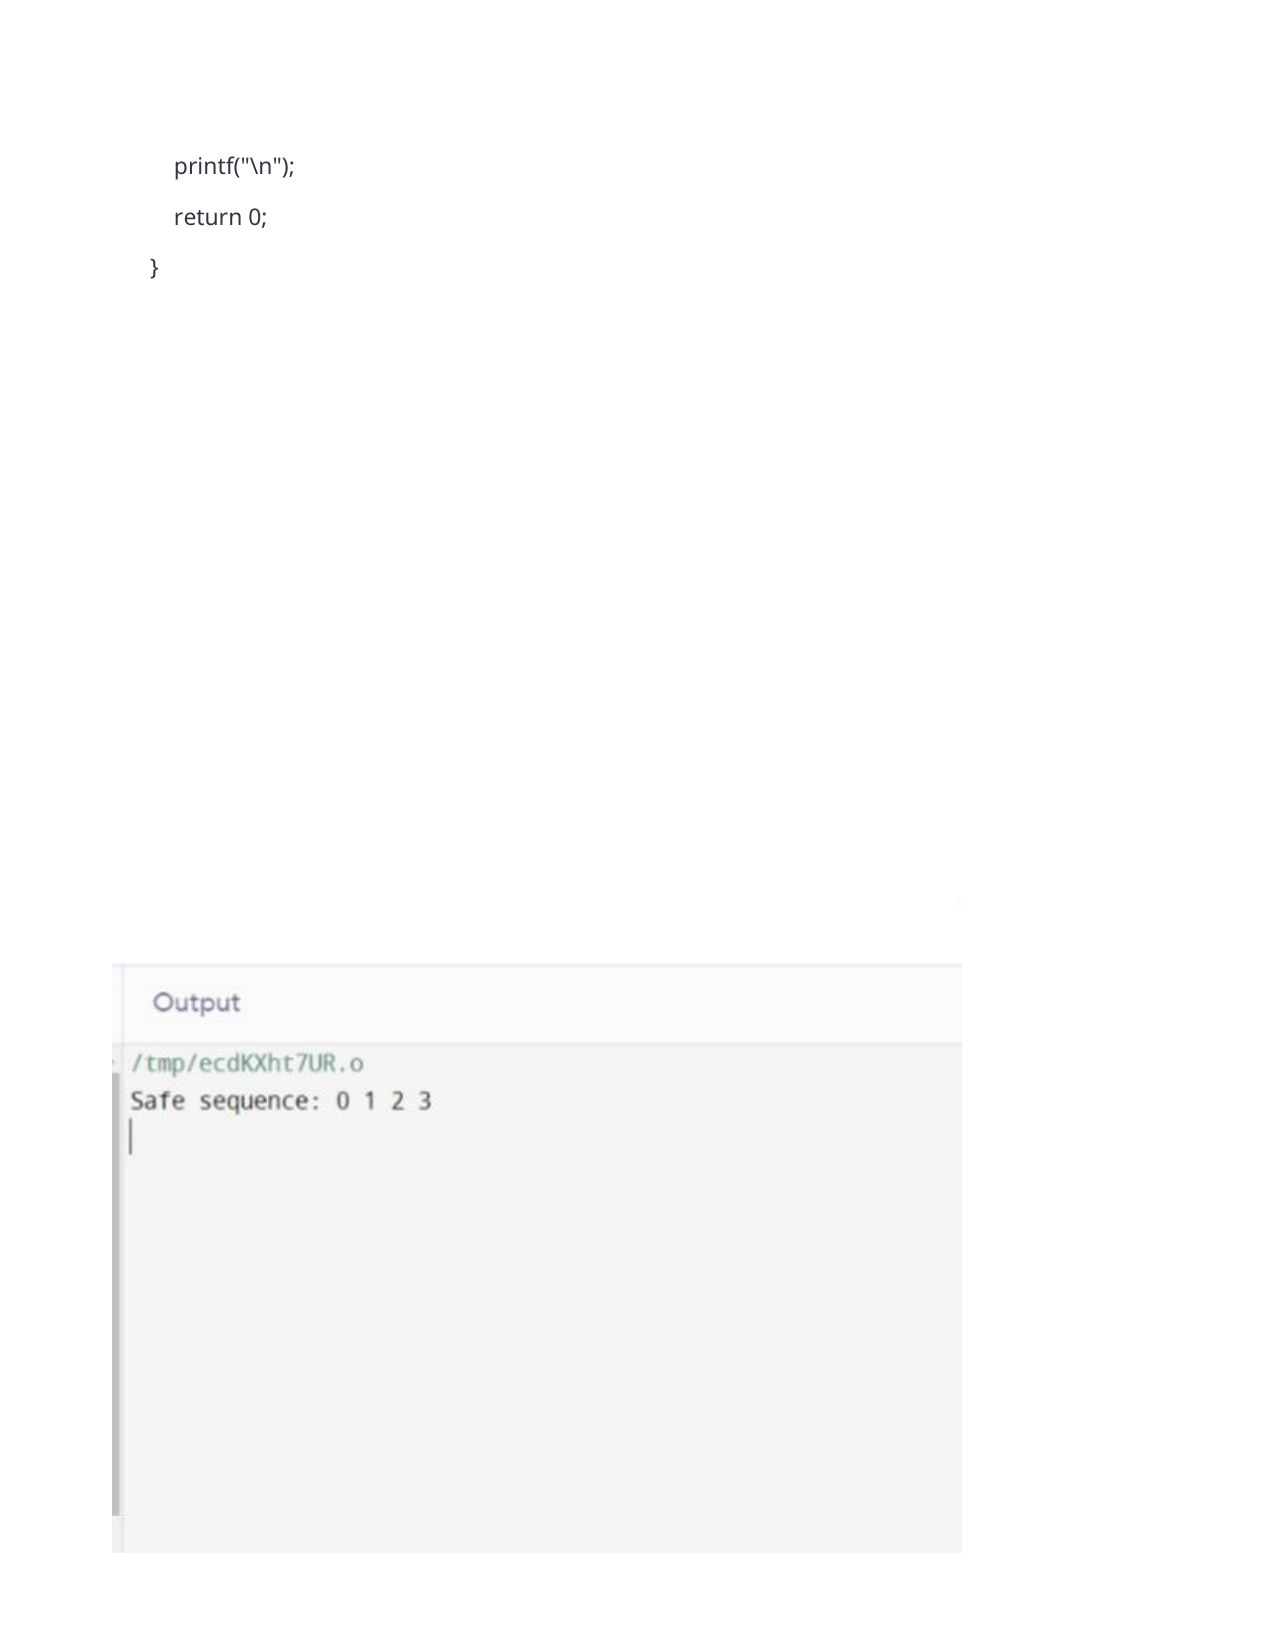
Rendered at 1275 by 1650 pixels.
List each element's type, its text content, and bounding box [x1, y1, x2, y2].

text } [150, 251, 1125, 282]
text return 0; [150, 200, 1125, 232]
picture [112, 896, 963, 1553]
text printf("\n"); [150, 150, 1125, 181]
